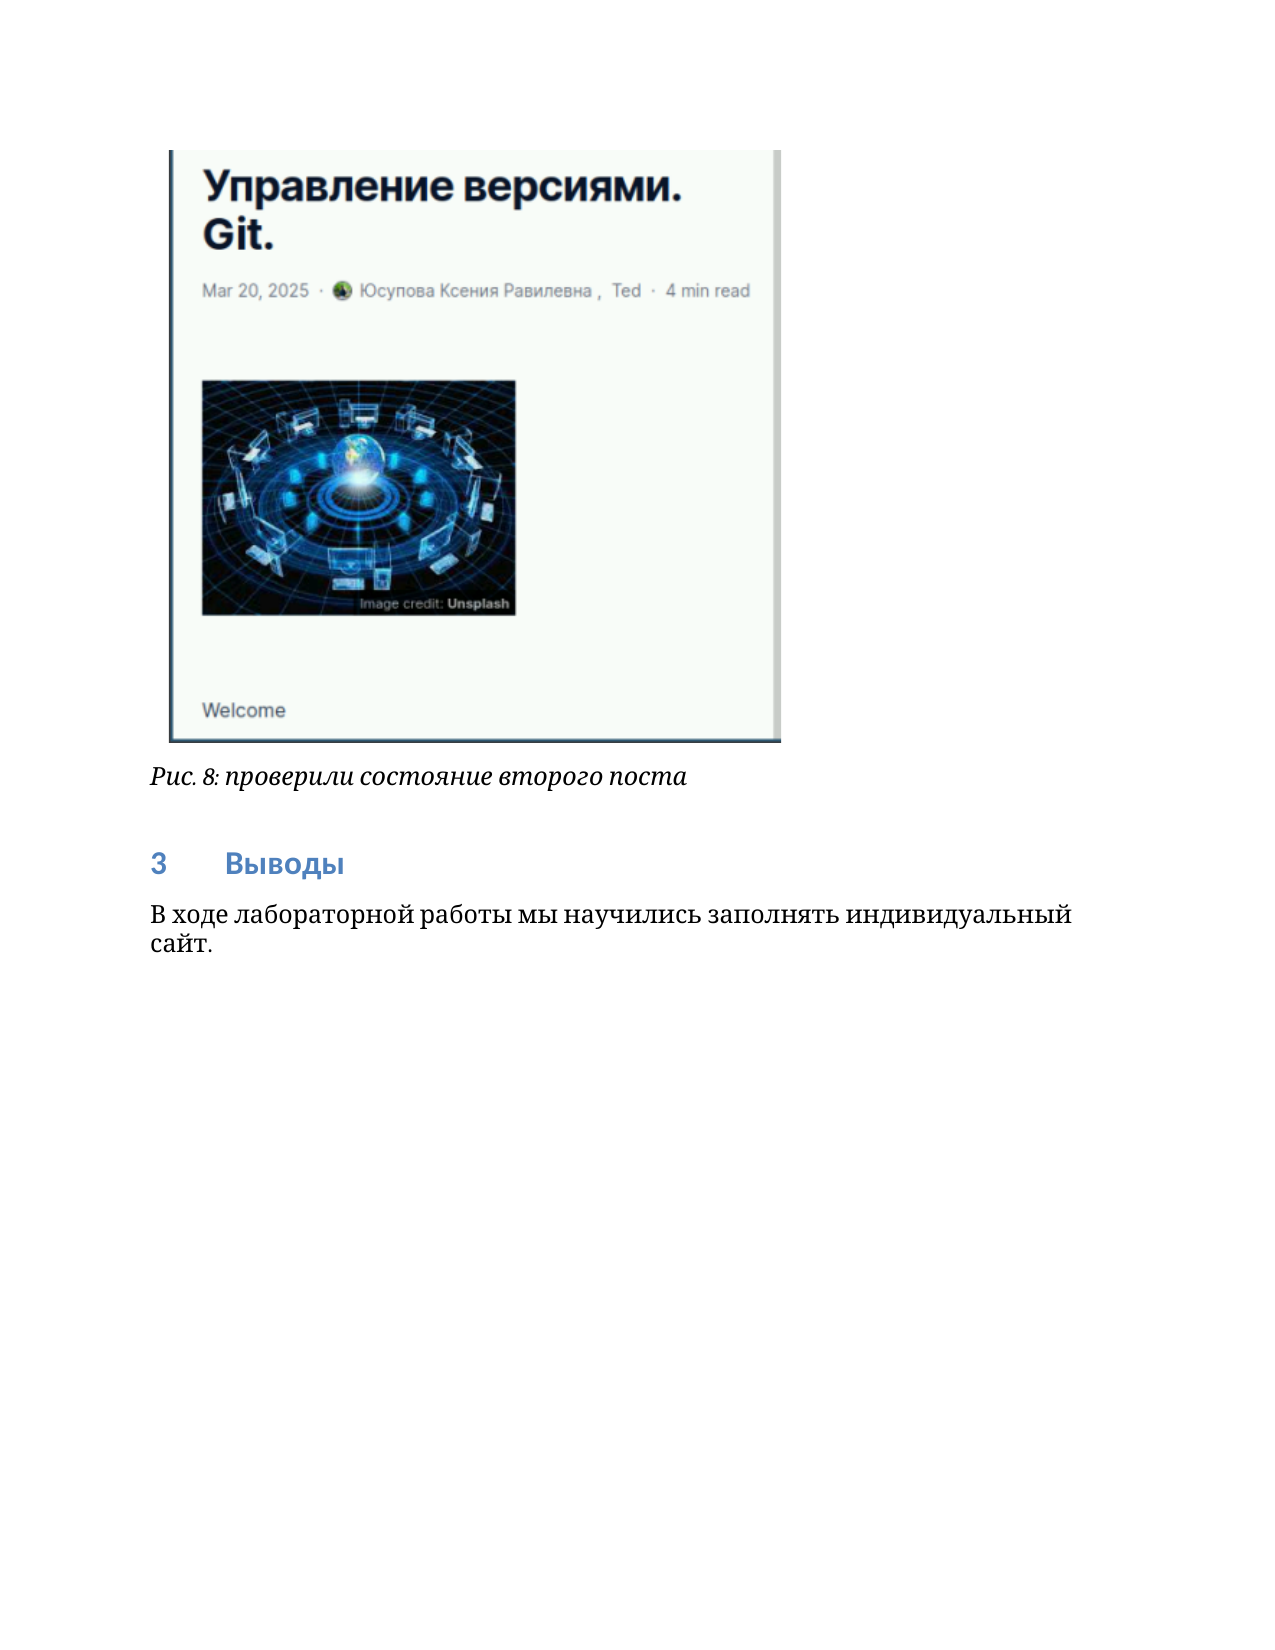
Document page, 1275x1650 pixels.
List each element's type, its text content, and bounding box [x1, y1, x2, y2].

text Рис. 8: проверили состояние второго поста [150, 763, 1125, 792]
text В ходе лабораторной работы мы научились заполнять индивидуальный сайт. [150, 901, 1125, 959]
subtitle 3 Выводы [150, 842, 1125, 883]
picture [168, 150, 782, 743]
